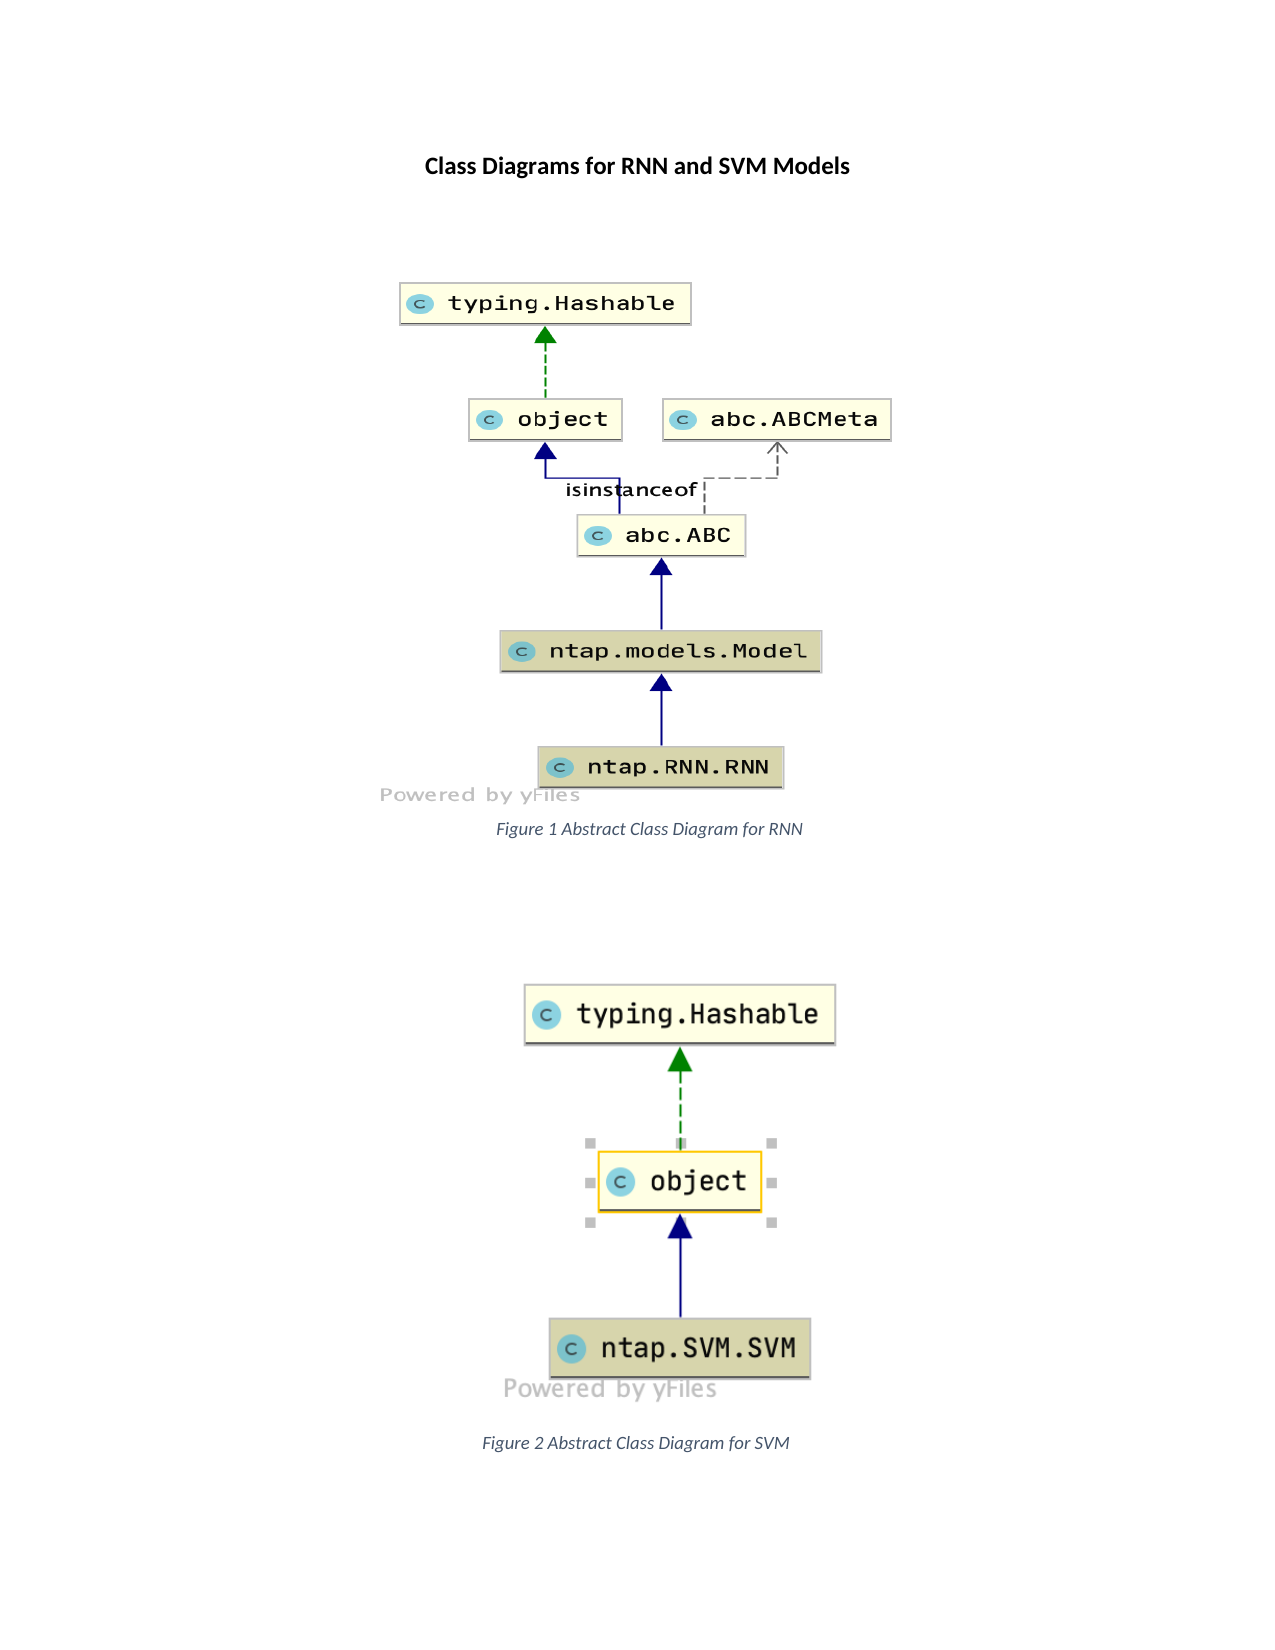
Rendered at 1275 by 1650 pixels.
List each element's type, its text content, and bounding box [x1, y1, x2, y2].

picture [359, 253, 932, 818]
text Class Diagrams for RNN and SVM Models [150, 150, 1125, 181]
picture [482, 942, 878, 1422]
